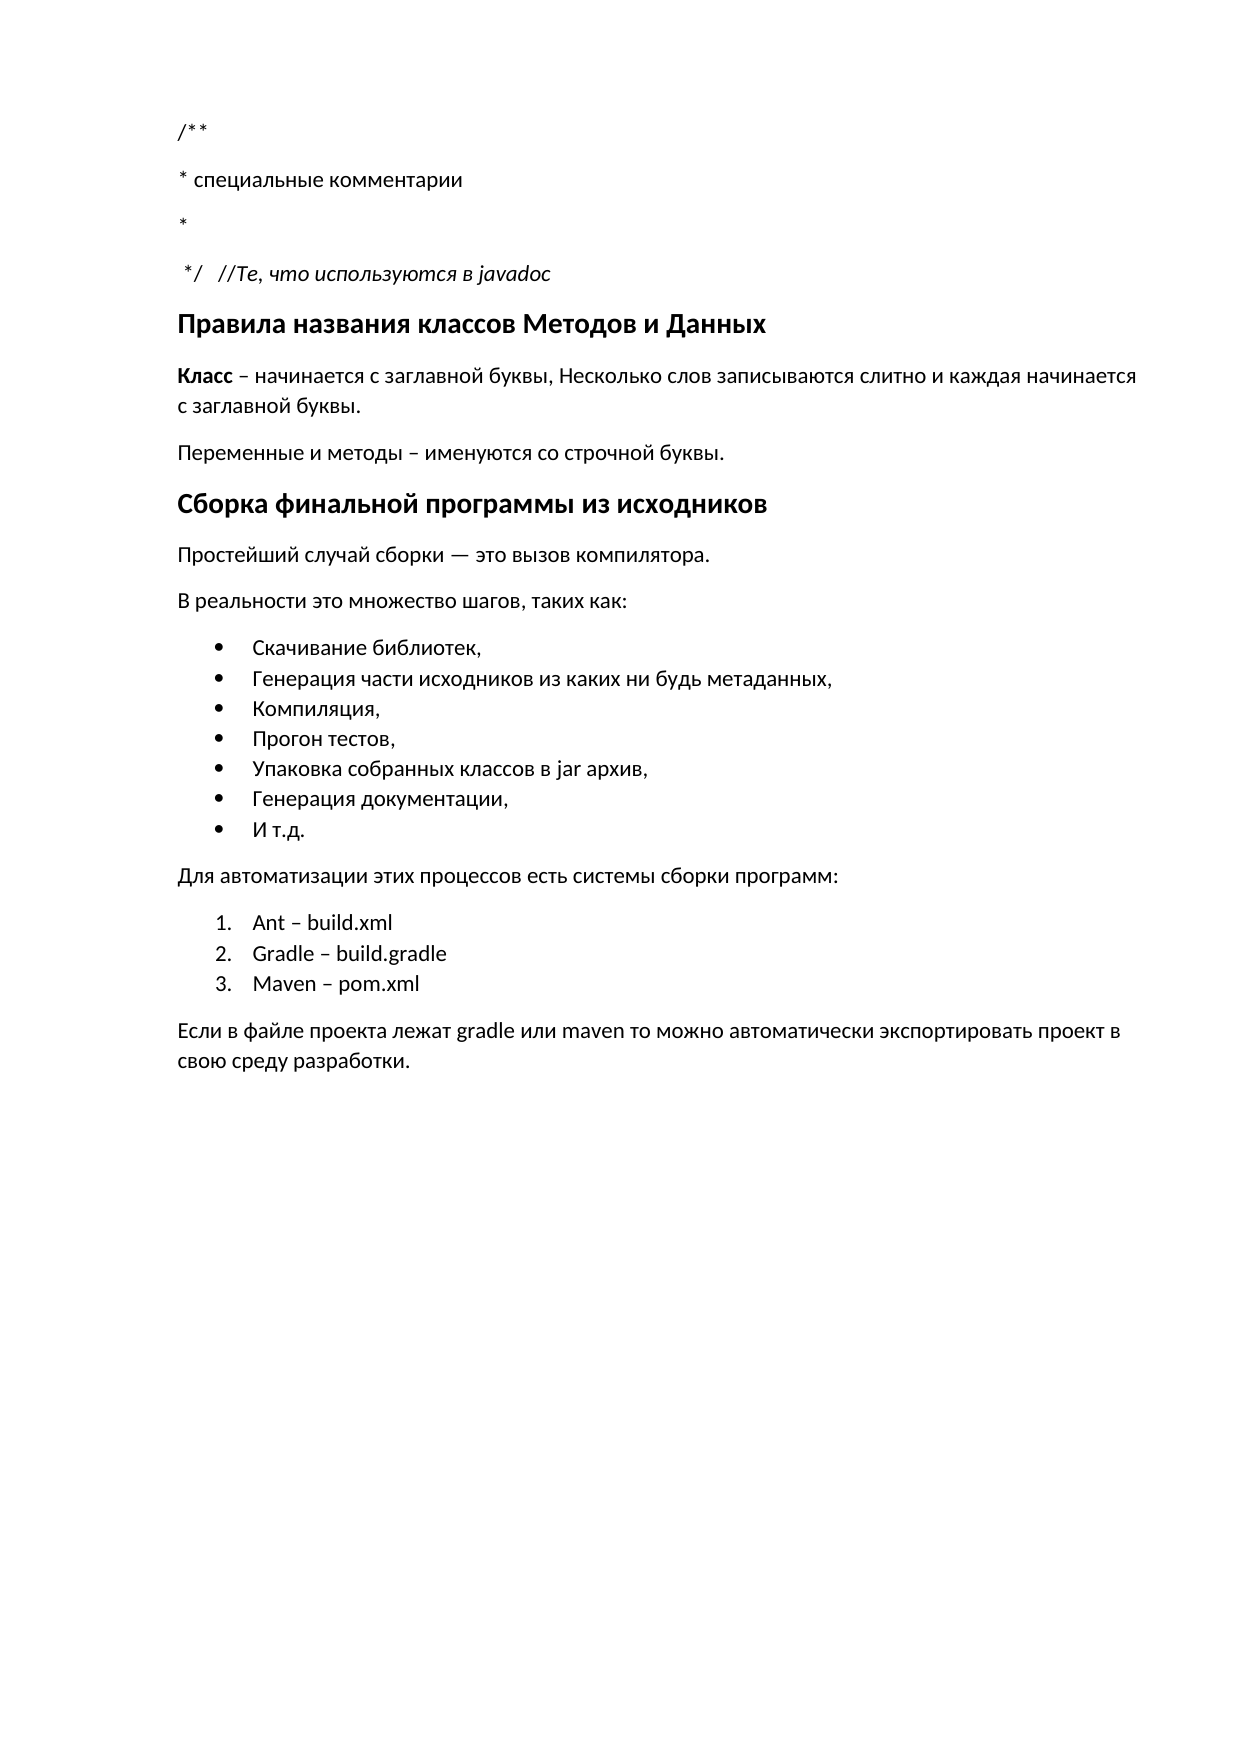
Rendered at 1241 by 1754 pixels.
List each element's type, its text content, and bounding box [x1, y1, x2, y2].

text Для автоматизации этих процессов есть системы сборки программ: [177, 862, 1152, 890]
text */ //Те, что используются в javadoc [177, 259, 1152, 287]
list Компиляция, [215, 694, 1152, 722]
list Прогон тестов, [215, 724, 1152, 752]
text В реальности это множество шагов, таких как: [177, 587, 1152, 615]
text * [177, 212, 1152, 240]
text Простейший случай сборки — это вызов компилятора. [177, 540, 1152, 568]
text Правила названия классов Методов и Данных [177, 306, 1152, 341]
list Генерация документации, [215, 784, 1152, 813]
list Maven – pom.xml [215, 969, 1152, 997]
text Сборка финальной программы из исходников [177, 485, 1152, 520]
list Gradle – build.gradle [215, 939, 1152, 967]
list Ant – build.xml [215, 908, 1152, 937]
text * специальные комментарии [177, 165, 1152, 193]
text Класс – начинается с заглавной буквы, Несколько слов записываются слитно и каждая начинается с заглавной буквы. [177, 361, 1152, 419]
text Если в файле проекта лежат gradle или maven то можно автоматически экспортировать проект в свою среду разработки. [177, 1016, 1152, 1074]
list Скачивание библиотек, [215, 633, 1152, 662]
list Генерация части исходников из каких ни будь метаданных, [215, 664, 1152, 692]
list Упаковка собранных классов в jar архив, [215, 754, 1152, 782]
text /** [177, 118, 1152, 146]
text Переменные и методы – именуются со строчной буквы. [177, 438, 1152, 466]
list И т.д. [215, 815, 1152, 843]
